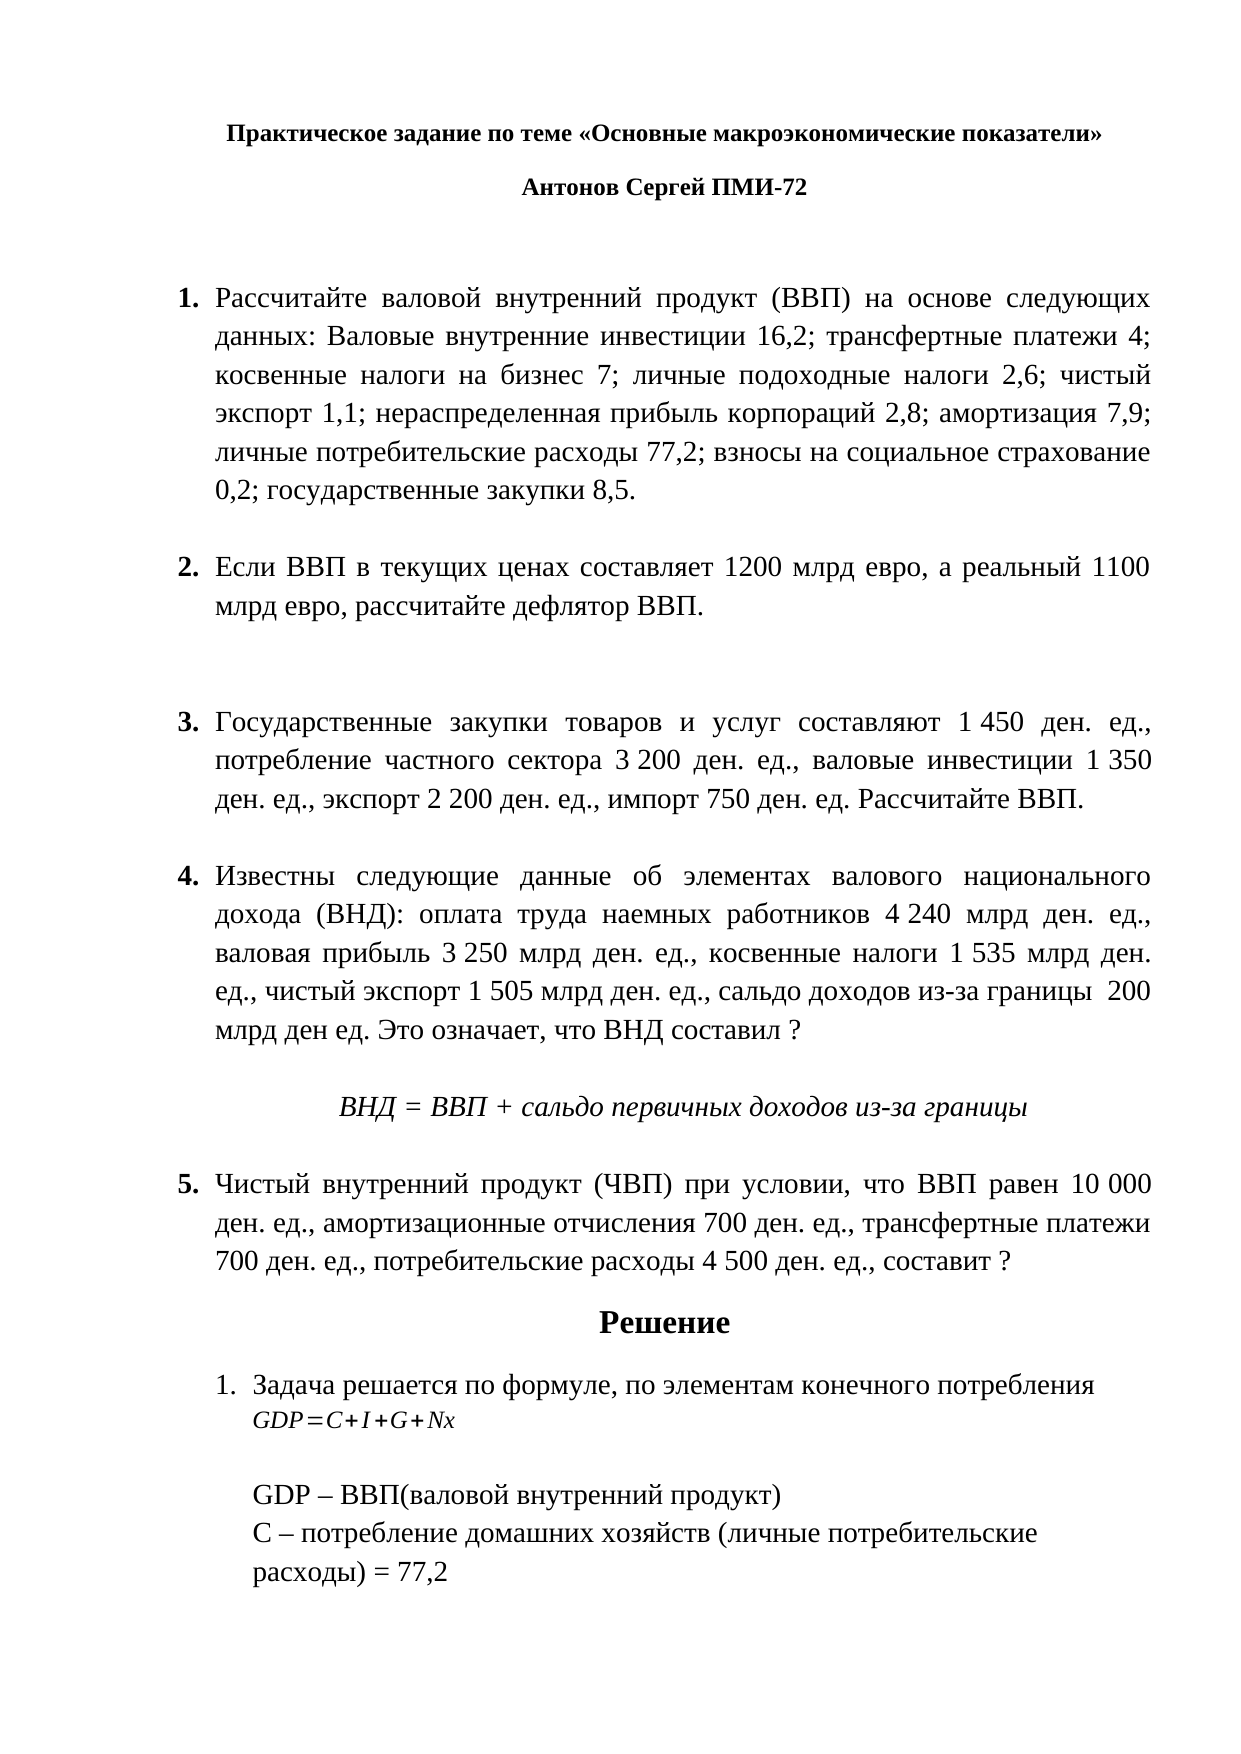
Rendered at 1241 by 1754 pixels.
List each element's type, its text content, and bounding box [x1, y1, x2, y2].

list Рассчитайте валовой внутренний продукт (ВВП) на основе следующих данных: Валовые внутренние инвестиции 16,2; трансфертные платежи 4; косвенные налоги на бизнес 7; личные подоходные налоги 2,6; чистый экспорт 1,1; нераспределенная прибыль корпораций 2,8; амортизация 7,9; личные потребительские расходы 77,2; взносы на социальное страхование 0,2; государственные закупки 8,5. [177, 280, 1152, 506]
list Чистый внутренний продукт (ЧВП) при условии, что ВВП равен 10 000 ден. ед., амортизационные отчисления 700 ден. ед., трансфертные платежи 700 ден. ед., потребительские расходы 4 500 ден. ед., составит ? [177, 1166, 1152, 1277]
text Практическое задание по теме «Основные макроэкономические показатели» [177, 118, 1152, 147]
list Если ВВП в текущих ценах составляет 1200 млрд евро, а реальный 1100 млрд евро, рассчитайте дефлятор ВВП. [177, 549, 1152, 622]
text Решение [177, 1303, 1152, 1341]
list GDP – ВВП(валовой внутренний продукт) [252, 1477, 1152, 1510]
list Известны следующие данные об элементах валового национального дохода (ВНД): оплата труда наемных работников 4 240 млрд ден. ед., валовая прибыль 3 250 млрд ден. ед., косвенные налоги 1 535 млрд ден. ед., чистый экспорт 1 505 млрд ден. ед., сальдо доходов из-за границы 200 млрд ден ед. Это означает, что ВНД составил ? [177, 858, 1152, 1046]
list ВНД = ВВП + сальдо первичных доходов из-за границы [215, 1089, 1152, 1123]
text Антонов Сергей ПМИ-72 [177, 172, 1152, 201]
list Государственные закупки товаров и услуг составляют 1 450 ден. ед., потребление частного сектора 3 200 ден. ед., валовые инвестиции 1 350 ден. ед., экспорт 2 200 ден. ед., импорт 750 ден. ед. Рассчитайте ВВП. [177, 704, 1152, 814]
list С – потребление домашних хозяйств (личные потребительские расходы) = 77,2 [252, 1515, 1152, 1587]
list Задача решается по формуле, по элементам конечного потребления [215, 1367, 1152, 1401]
